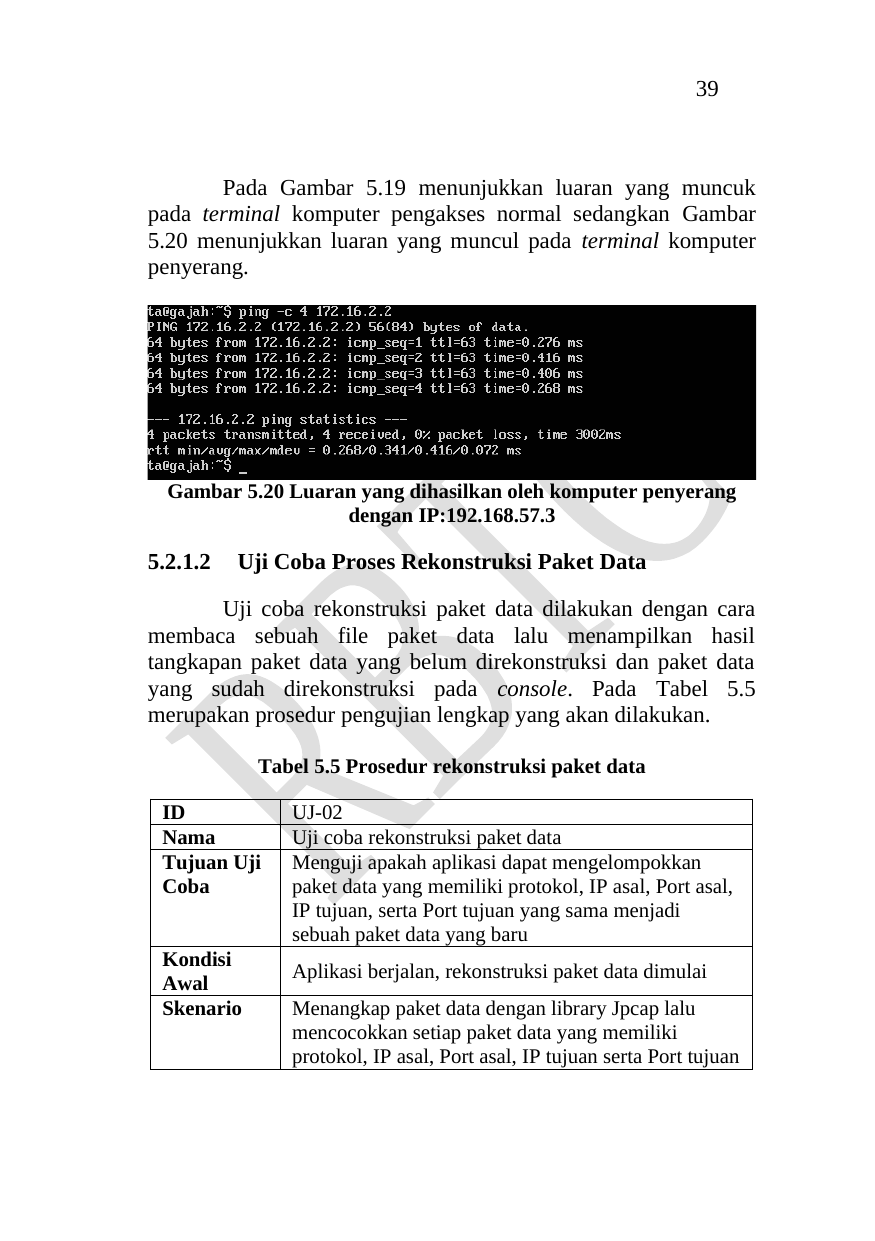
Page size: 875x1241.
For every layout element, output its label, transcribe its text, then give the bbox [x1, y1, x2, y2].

table_cell Menguji apakah aplikasi dapat mengelompokkan paket data yang memiliki protokol, IP asal, Port asal, IP tujuan, serta Port tujuan yang sama menjadi sebuah paket data yang baru [281, 850, 752, 946]
subtitle Uji Coba Proses Rekonstruksi Paket Data [148, 548, 756, 575]
table_cell Kondisi Awal [151, 947, 280, 995]
table_cell Tujuan Uji Coba [151, 850, 280, 946]
table_header UJ-02 [281, 800, 752, 824]
table_cell Aplikasi berjalan, rekonstruksi paket data dimulai [281, 947, 752, 995]
table_cell Nama [151, 825, 280, 849]
table_cell Uji coba rekonstruksi paket data [281, 825, 752, 849]
table_header ID [151, 800, 280, 824]
picture [147, 305, 757, 480]
table_cell Skenario [151, 996, 280, 1068]
